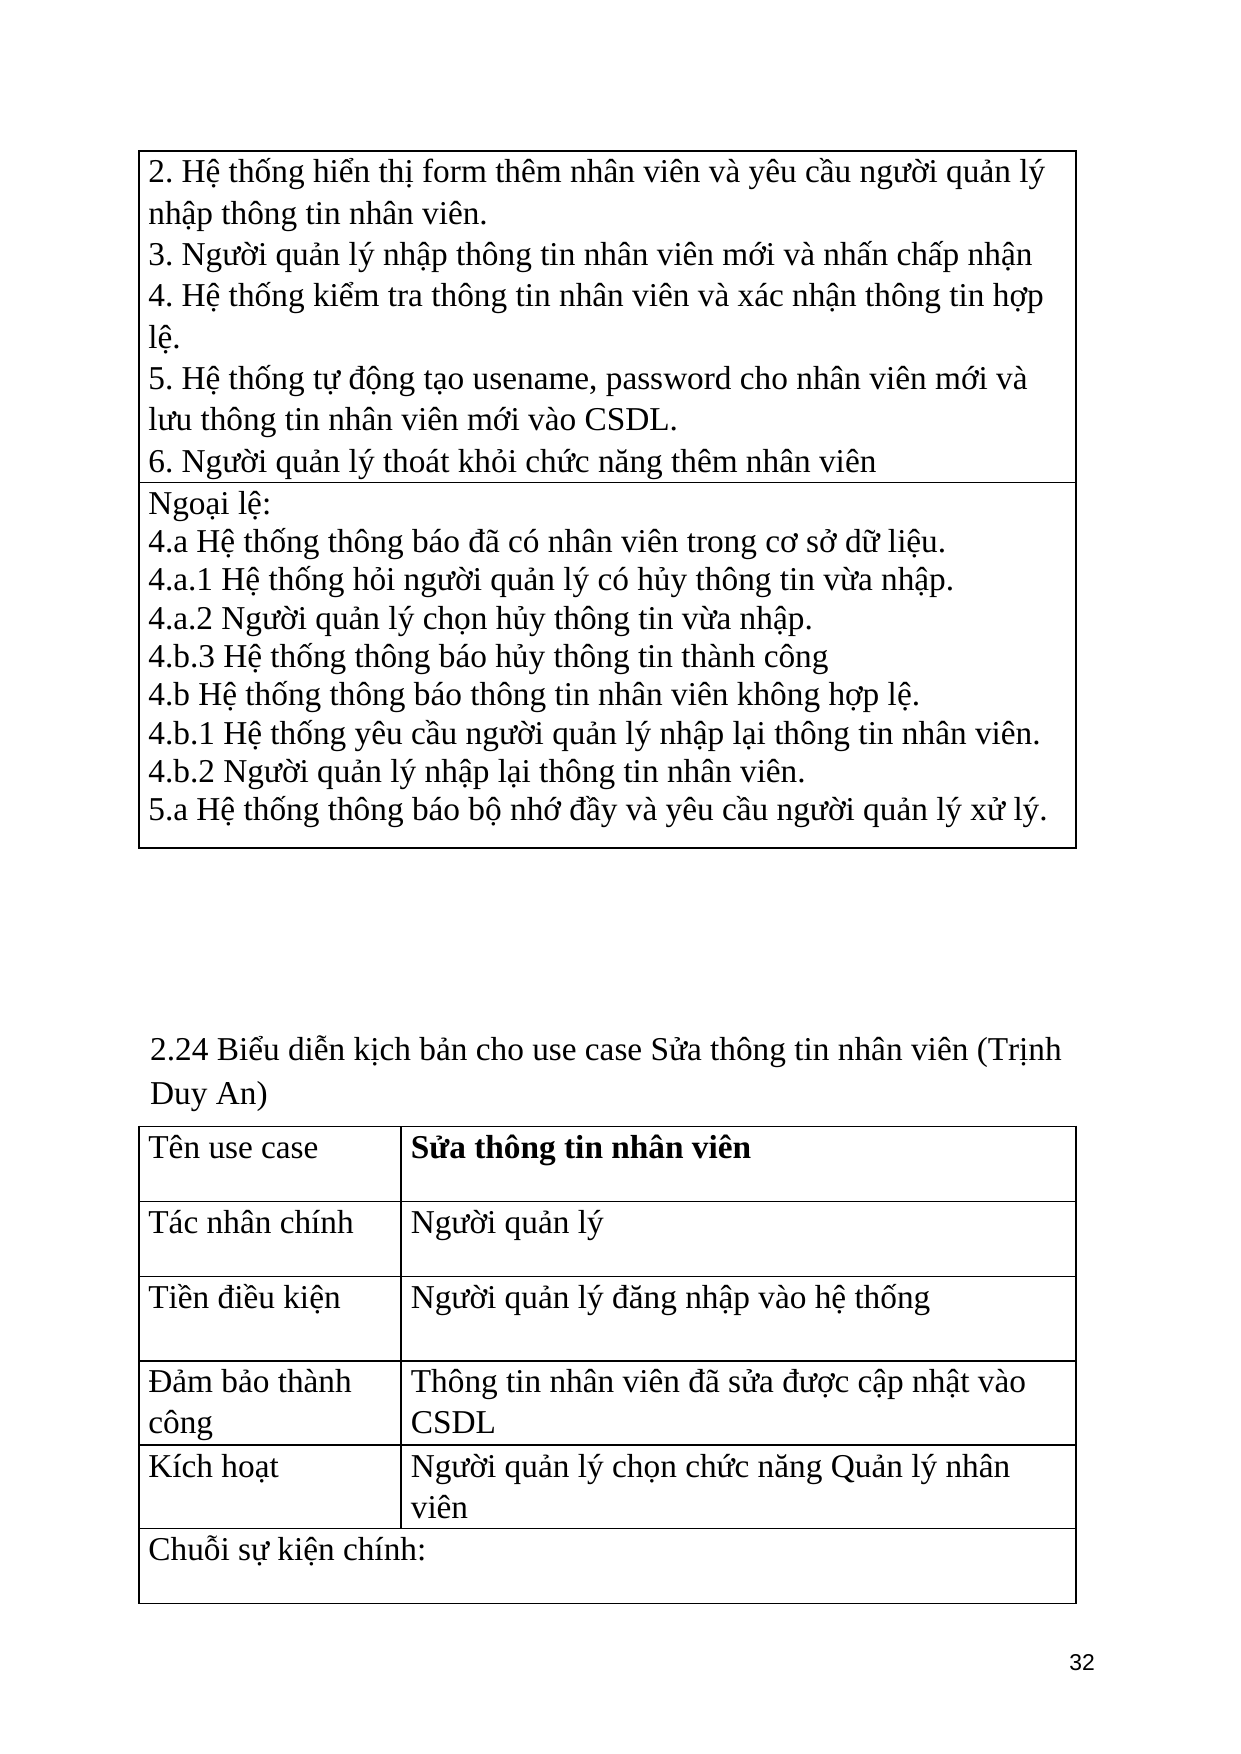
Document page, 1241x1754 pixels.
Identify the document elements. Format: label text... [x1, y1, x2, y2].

table_cell Người quản lý chọn chức năng Quản lý nhân viên [402, 1446, 1075, 1528]
table_header Tên use case [140, 1127, 400, 1201]
table_cell Kích hoạt [140, 1446, 400, 1528]
table_cell Ngoại lệ: 4.a Hệ thống thông báo đã có nhân viên trong cơ sở dữ liệu. 4.a.1 Hệ thống hỏi người quản lý có hủy thông tin vừa nhập. 4.a.2 Người quản lý chọn hủy thông tin vừa nhập. 4.b.3 Hệ thống thông báo hủy thông tin thành công 4.b Hệ thống thông báo thông tin nhân viên không hợp lệ. 4.b.1 Hệ thống yêu cầu người quản lý nhập lại thông tin nhân viên. 4.b.2 Người quản lý nhập lại thông tin nhân viên. 5.a Hệ thống thông báo bộ nhớ đầy và yêu cầu người quản lý xử lý. [140, 483, 1075, 847]
subtitle 2.24 Biểu diễn kịch bản cho use case Sửa thông tin nhân viên (Trịnh Duy An) [150, 1029, 1094, 1111]
table_cell Đảm bảo thành công [140, 1362, 400, 1444]
table_cell Thông tin nhân viên đã sửa được cập nhật vào CSDL [402, 1362, 1075, 1444]
table_cell Tiền điều kiện [140, 1277, 400, 1360]
table_cell Người quản lý đăng nhập vào hệ thống [402, 1277, 1075, 1360]
table_cell Tác nhân chính [140, 1202, 400, 1276]
table_header Sửa thông tin nhân viên [402, 1127, 1075, 1201]
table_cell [140, 1529, 1075, 1602]
table_cell Người quản lý [402, 1202, 1075, 1276]
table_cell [140, 152, 1075, 481]
